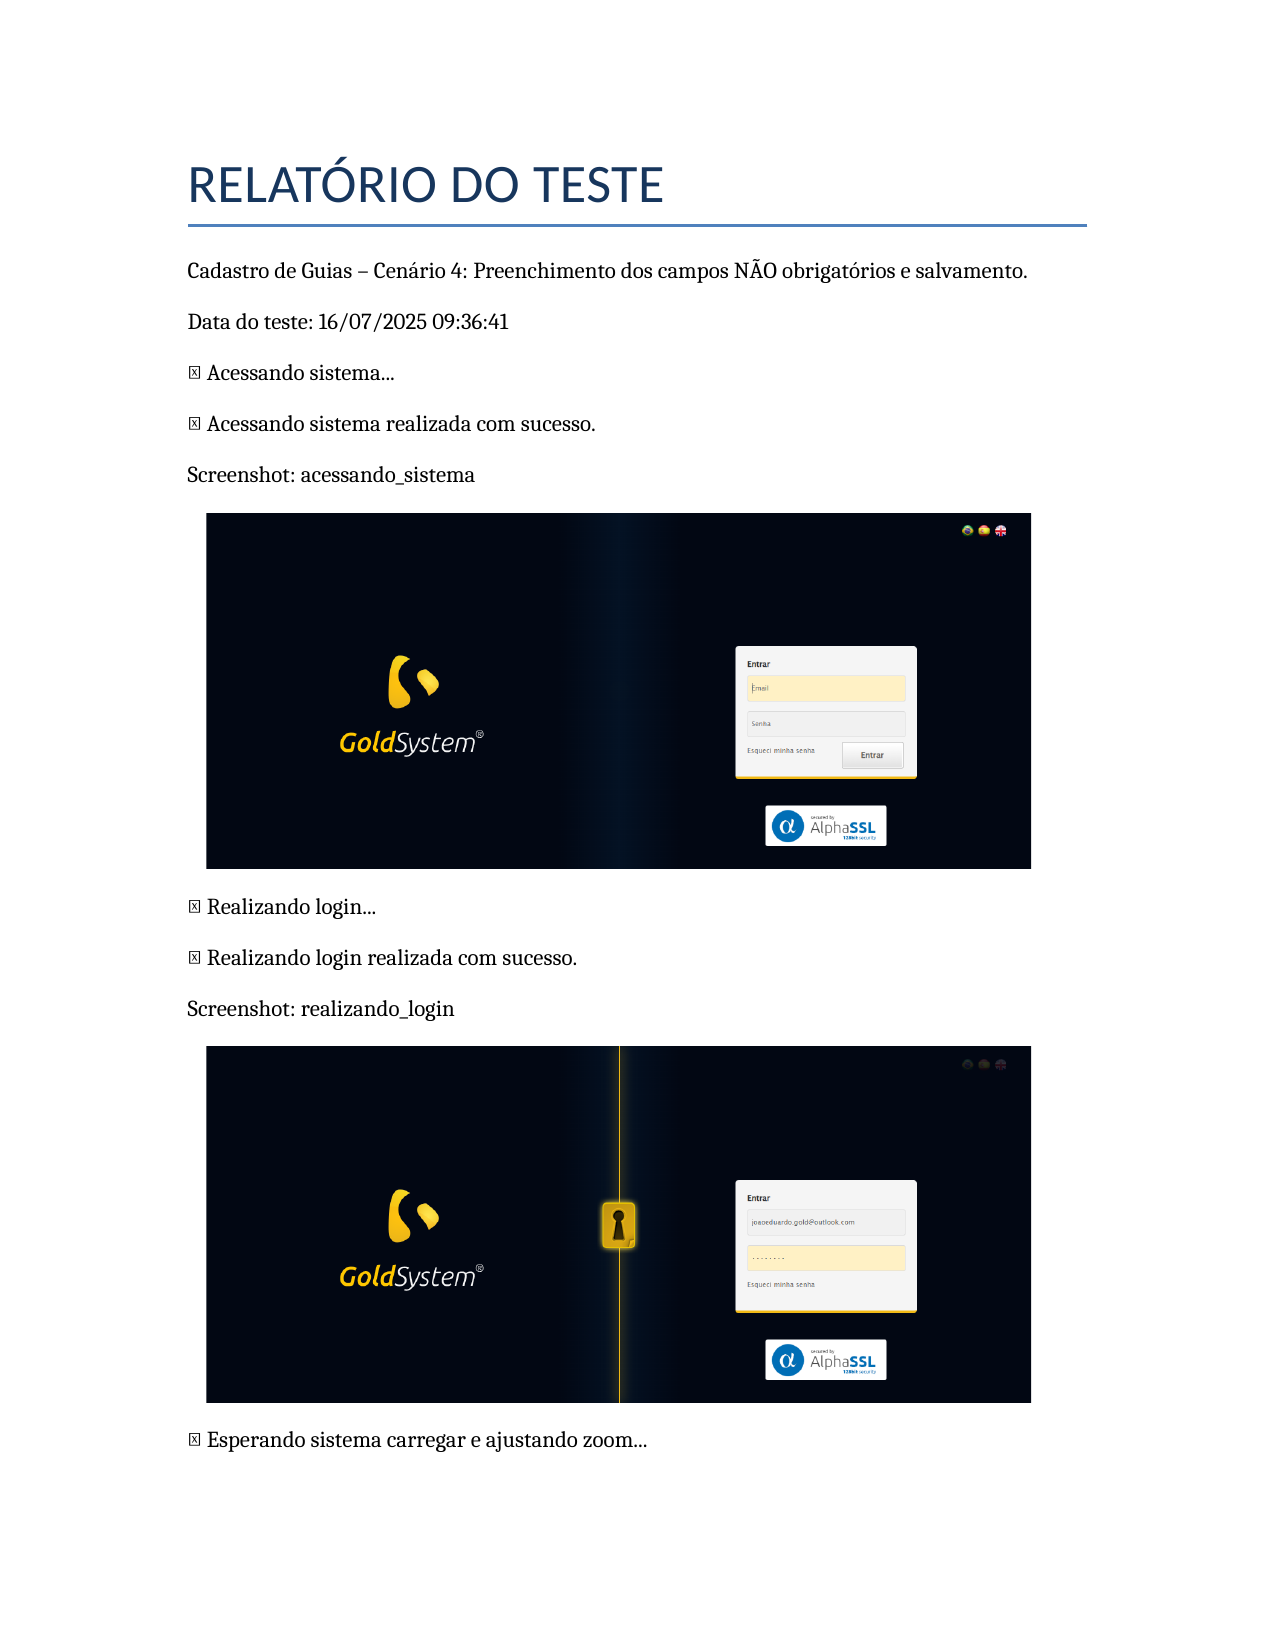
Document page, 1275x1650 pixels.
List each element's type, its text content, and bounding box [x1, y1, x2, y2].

picture [206, 513, 1032, 869]
text Screenshot: realizando_login [187, 996, 1087, 1022]
text 🔄 Acessando sistema... [187, 360, 1087, 386]
text 🔄 Esperando sistema carregar e ajustando zoom... [187, 1427, 1087, 1453]
title RELATÓRIO DO TESTE [187, 150, 1087, 227]
text Cadastro de Guias – Cenário 4: Preenchimento dos campos NÃO obrigatórios e salvamento. [187, 258, 1087, 284]
text 🔄 Realizando login... [187, 893, 1087, 920]
text ✅ Realizando login realizada com sucesso. [187, 944, 1087, 971]
text Data do teste: 16/07/2025 09:36:41 [187, 309, 1087, 335]
picture [206, 1046, 1032, 1403]
text Screenshot: acessando_sistema [187, 462, 1087, 488]
text ✅ Acessando sistema realizada com sucesso. [187, 411, 1087, 437]
